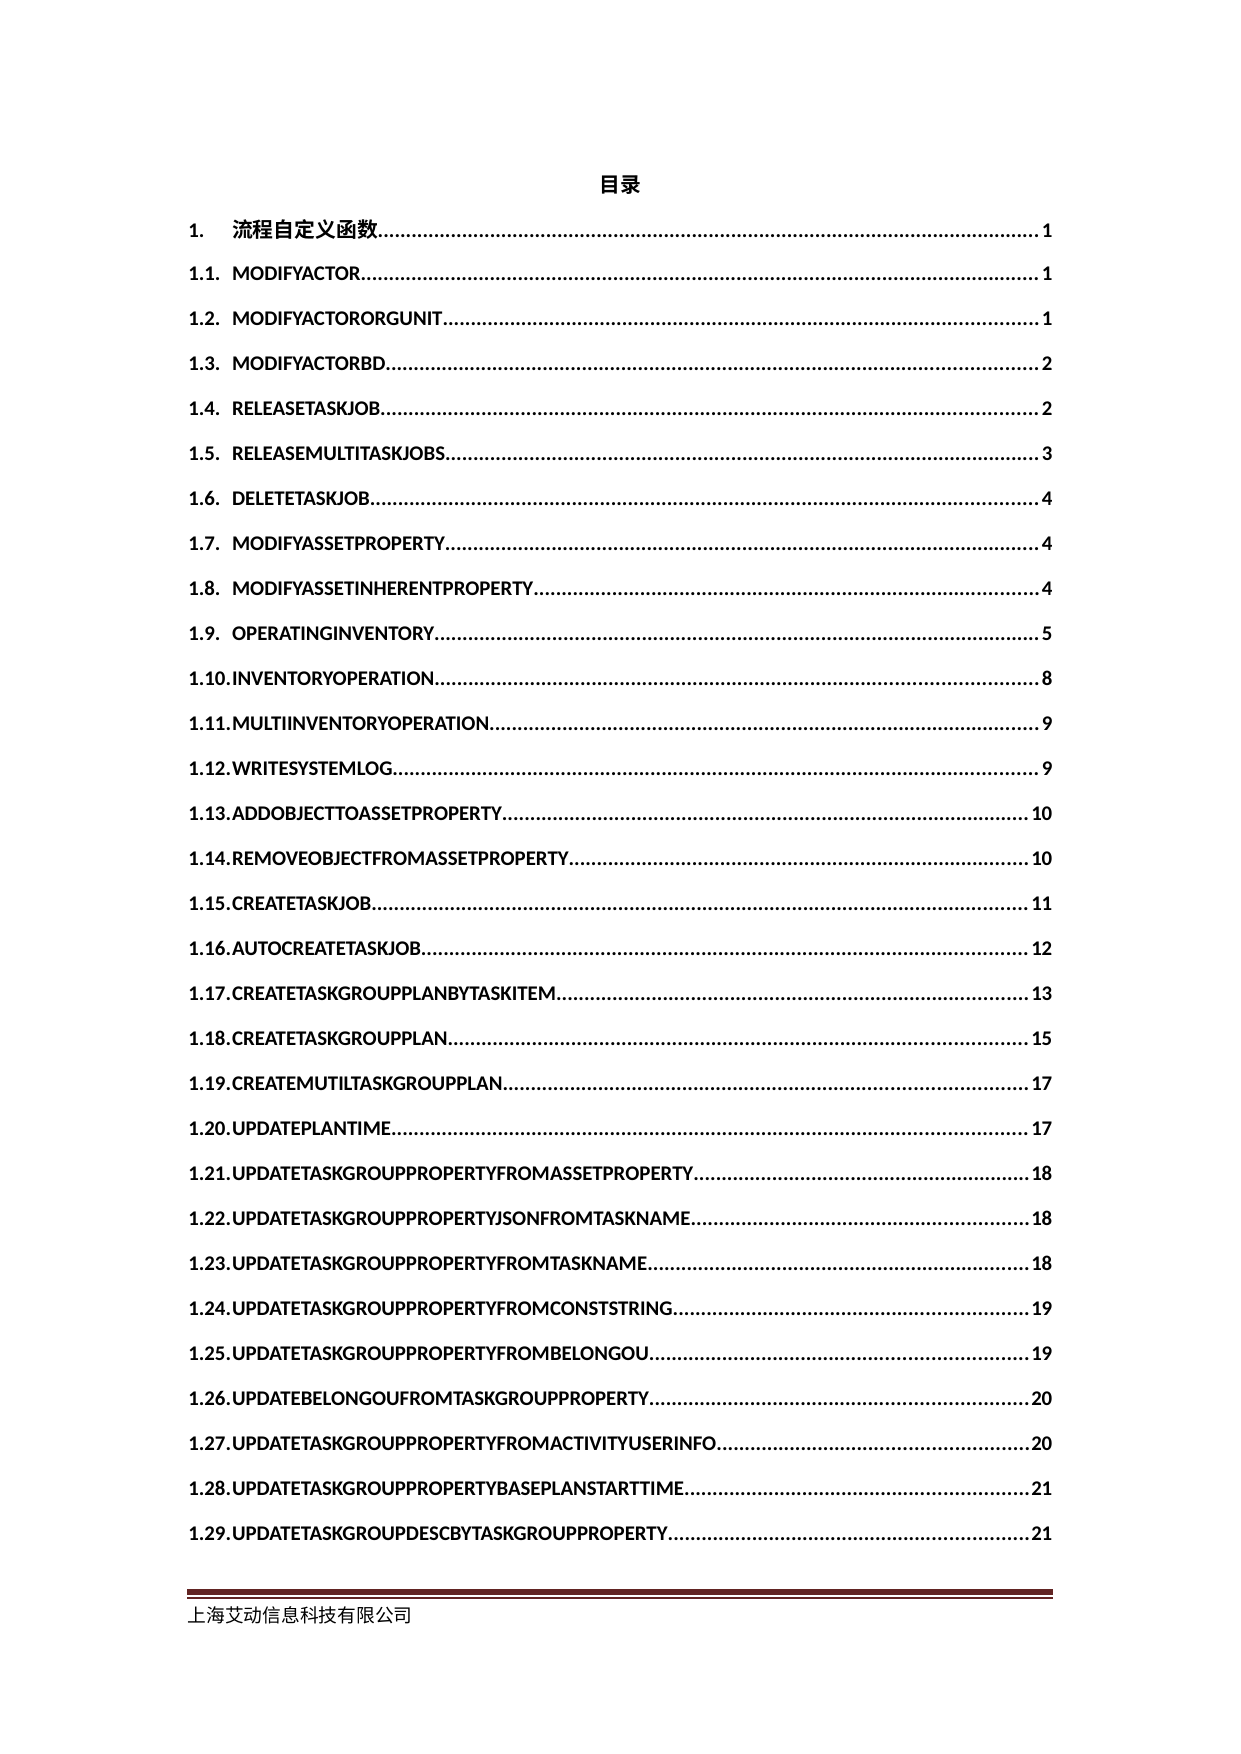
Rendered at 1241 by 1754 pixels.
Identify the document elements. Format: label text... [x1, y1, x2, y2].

text 1.2. ModifyActorOrgUnit 1 [187, 302, 1053, 334]
text 1.17. CreateTaskGroupPlanByTaskItem 13 [187, 977, 1053, 1009]
text 1.27. UpdateTaskGroupPropertyFromActivityUserInfo 20 [187, 1427, 1053, 1459]
text 1.11. MultiInventoryOperation 9 [187, 707, 1053, 739]
text 1.24. UpdateTaskGroupPropertyFromConstString 19 [187, 1292, 1053, 1324]
text 1.12. WriteSystemLog 9 [187, 752, 1053, 784]
text 1.18. CreateTaskGroupPlan 15 [187, 1022, 1053, 1054]
text 1. 流程自定义函数 1 [187, 212, 1053, 244]
text 1.20. UpdatePlanTime 17 [187, 1112, 1053, 1144]
text 目录 [187, 167, 1053, 199]
text 1.5. ReleaseMultiTaskJobs 3 [187, 437, 1053, 469]
text 1.26. UpdateBelongOUFromTaskGroupProperty 20 [187, 1382, 1053, 1414]
text 1.8. ModifyAssetInherentProperty 4 [187, 572, 1053, 604]
text 1.7. ModifyAssetProperty 4 [187, 527, 1053, 559]
text 1.25. UpdateTaskGroupPropertyFromBelongOU 19 [187, 1337, 1053, 1369]
text 1.3. ModifyActorBD 2 [187, 347, 1053, 379]
text 1.6. DeleteTaskJob 4 [187, 482, 1053, 514]
text 1.29. UpdateTaskGroupDescByTaskGroupProperty 21 [187, 1517, 1053, 1549]
text 1.15. CreateTaskJob 11 [187, 887, 1053, 919]
text 1.22. UpdateTaskGroupPropertyJsonFromTaskName 18 [187, 1202, 1053, 1234]
text 1.23. UpdateTaskGroupPropertyFromTaskName 18 [187, 1247, 1053, 1279]
text 1.28. UpdateTaskGroupPropertyBasePlanStartTime 21 [187, 1472, 1053, 1504]
text 1.19. CreateMutilTaskGroupPlan 17 [187, 1067, 1053, 1099]
text 1.1. ModifyActor 1 [187, 257, 1053, 289]
text 1.14. RemoveObjectFromAssetProperty 10 [187, 842, 1053, 874]
text 1.4. ReleaseTaskJob 2 [187, 392, 1053, 424]
text 1.16. AutoCreateTaskJob 12 [187, 932, 1053, 964]
text 1.9. OperatingInventory 5 [187, 617, 1053, 649]
text 1.13. AddObjectToAssetProperty 10 [187, 797, 1053, 829]
text 1.21. UpdateTaskGroupPropertyFromAssetProperty 18 [187, 1157, 1053, 1189]
text 1.10. InventoryOperation 8 [187, 662, 1053, 694]
